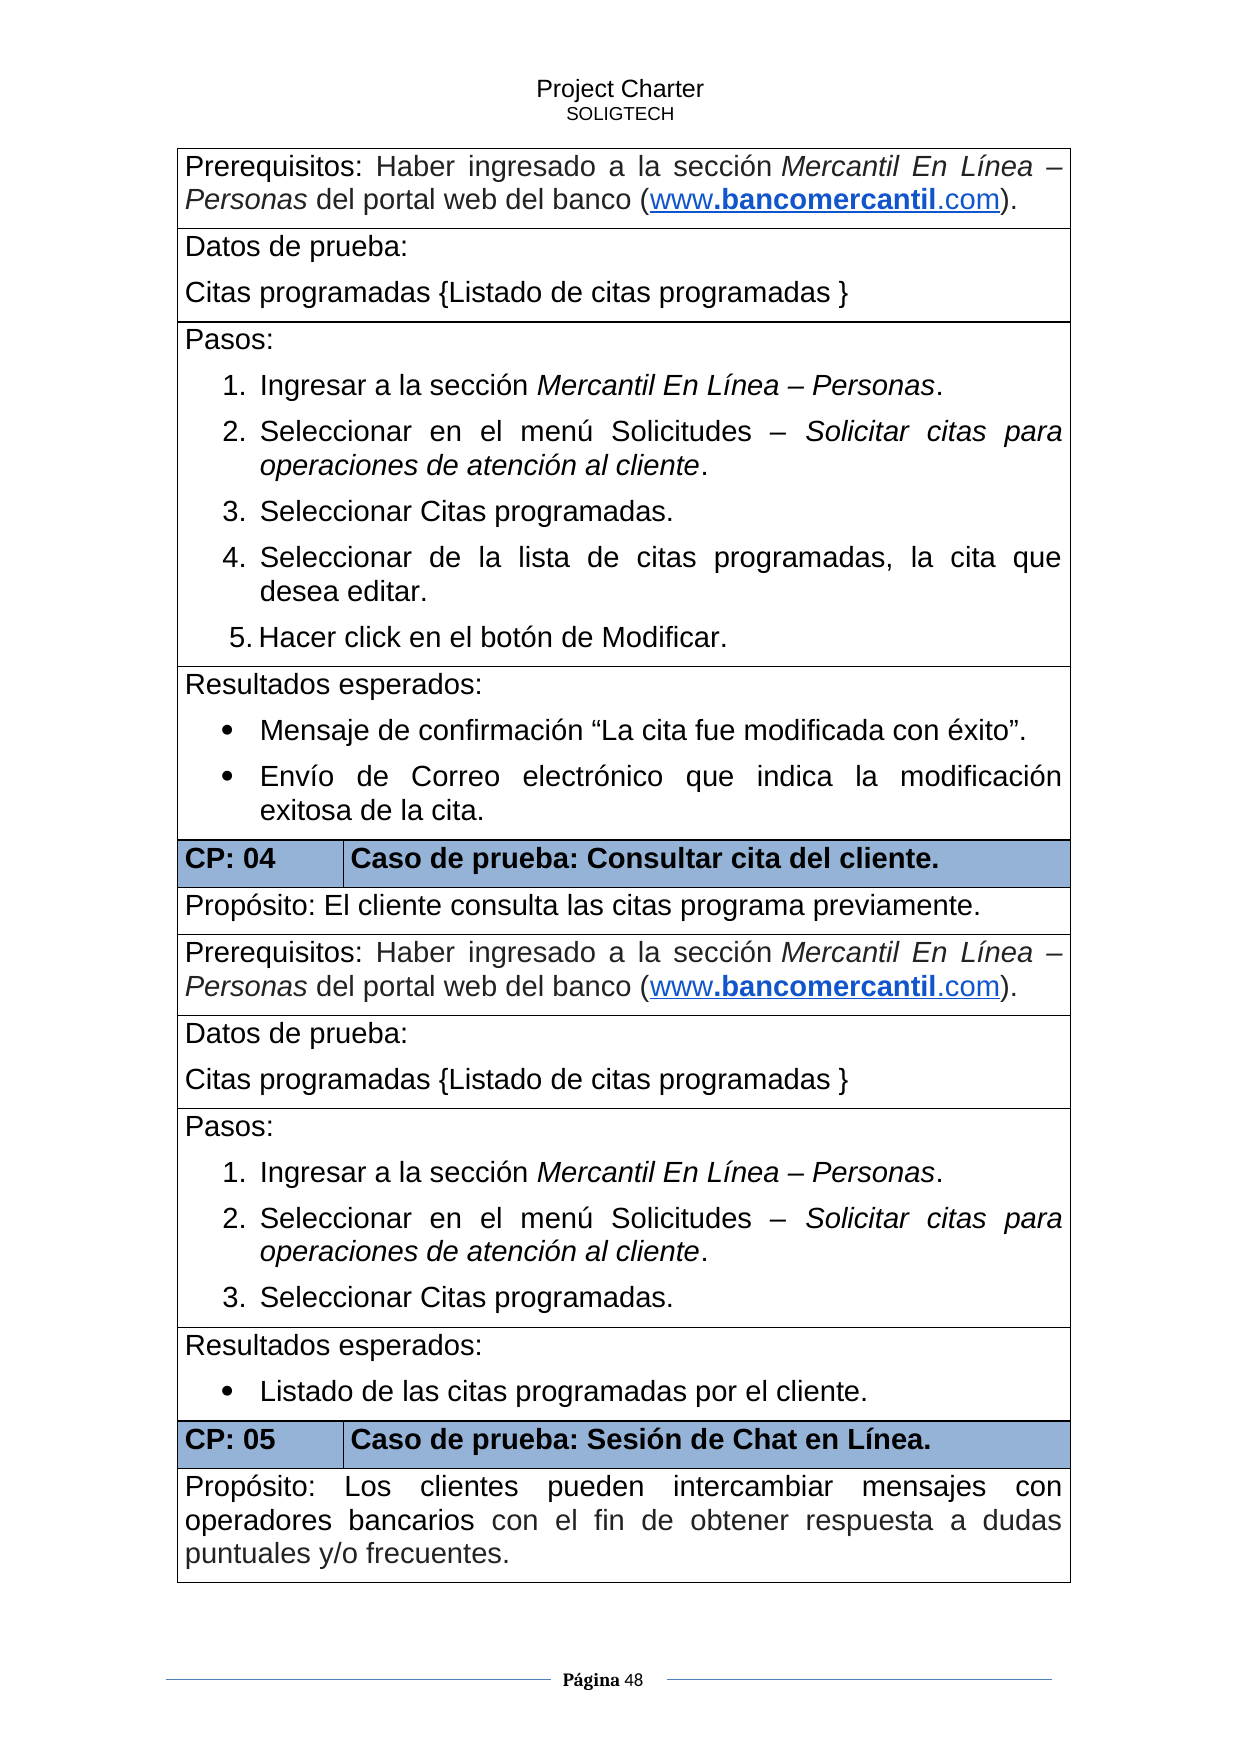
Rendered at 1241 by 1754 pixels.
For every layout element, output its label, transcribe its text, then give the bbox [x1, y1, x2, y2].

table_cell Pasos: Ingresar a la sección Mercantil En Línea – Personas. Seleccionar en el menú Solicitudes – Solicitar citas para operaciones de atención al cliente. Seleccionar Citas programadas. [178, 1109, 1070, 1327]
table_header CP: 04 [178, 841, 343, 887]
table_cell Datos de prueba: Citas programadas {Listado de citas programadas } [178, 1016, 1070, 1108]
table_cell Prerequisitos: Haber ingresado a la sección Mercantil En Línea – Personas del portal web del banco (www.bancomercantil.com). [178, 149, 1070, 228]
table_cell Resultados esperados: Mensaje de confirmación “La cita fue modificada con éxito”. Envío de Correo electrónico que indica la modificación exitosa de la cita. [178, 667, 1070, 839]
table_cell Propósito: El cliente consulta las citas programa previamente. [178, 888, 1070, 934]
table_cell Datos de prueba: Citas programadas {Listado de citas programadas } [178, 229, 1070, 321]
table_header Caso de prueba: Consultar cita del cliente. [344, 841, 1070, 887]
table_header Caso de prueba: Sesión de Chat en Línea. [344, 1422, 1070, 1468]
table_cell Propósito: Los clientes pueden intercambiar mensajes con operadores bancarios con el fin de obtener respuesta a dudas puntuales y/o frecuentes. [178, 1469, 1070, 1582]
table_cell Pasos: Ingresar a la sección Mercantil En Línea – Personas. Seleccionar en el menú Solicitudes – Solicitar citas para operaciones de atención al cliente. Seleccionar Citas programadas. Seleccionar de la lista de citas programadas, la cita que desea editar. Hacer click en el botón de Modificar. [178, 323, 1070, 666]
table_header CP: 05 [178, 1422, 343, 1468]
table_cell Prerequisitos: Haber ingresado a la sección Mercantil En Línea – Personas del portal web del banco (www.bancomercantil.com). [178, 935, 1070, 1015]
table_cell Resultados esperados: Listado de las citas programadas por el cliente. [178, 1328, 1070, 1420]
